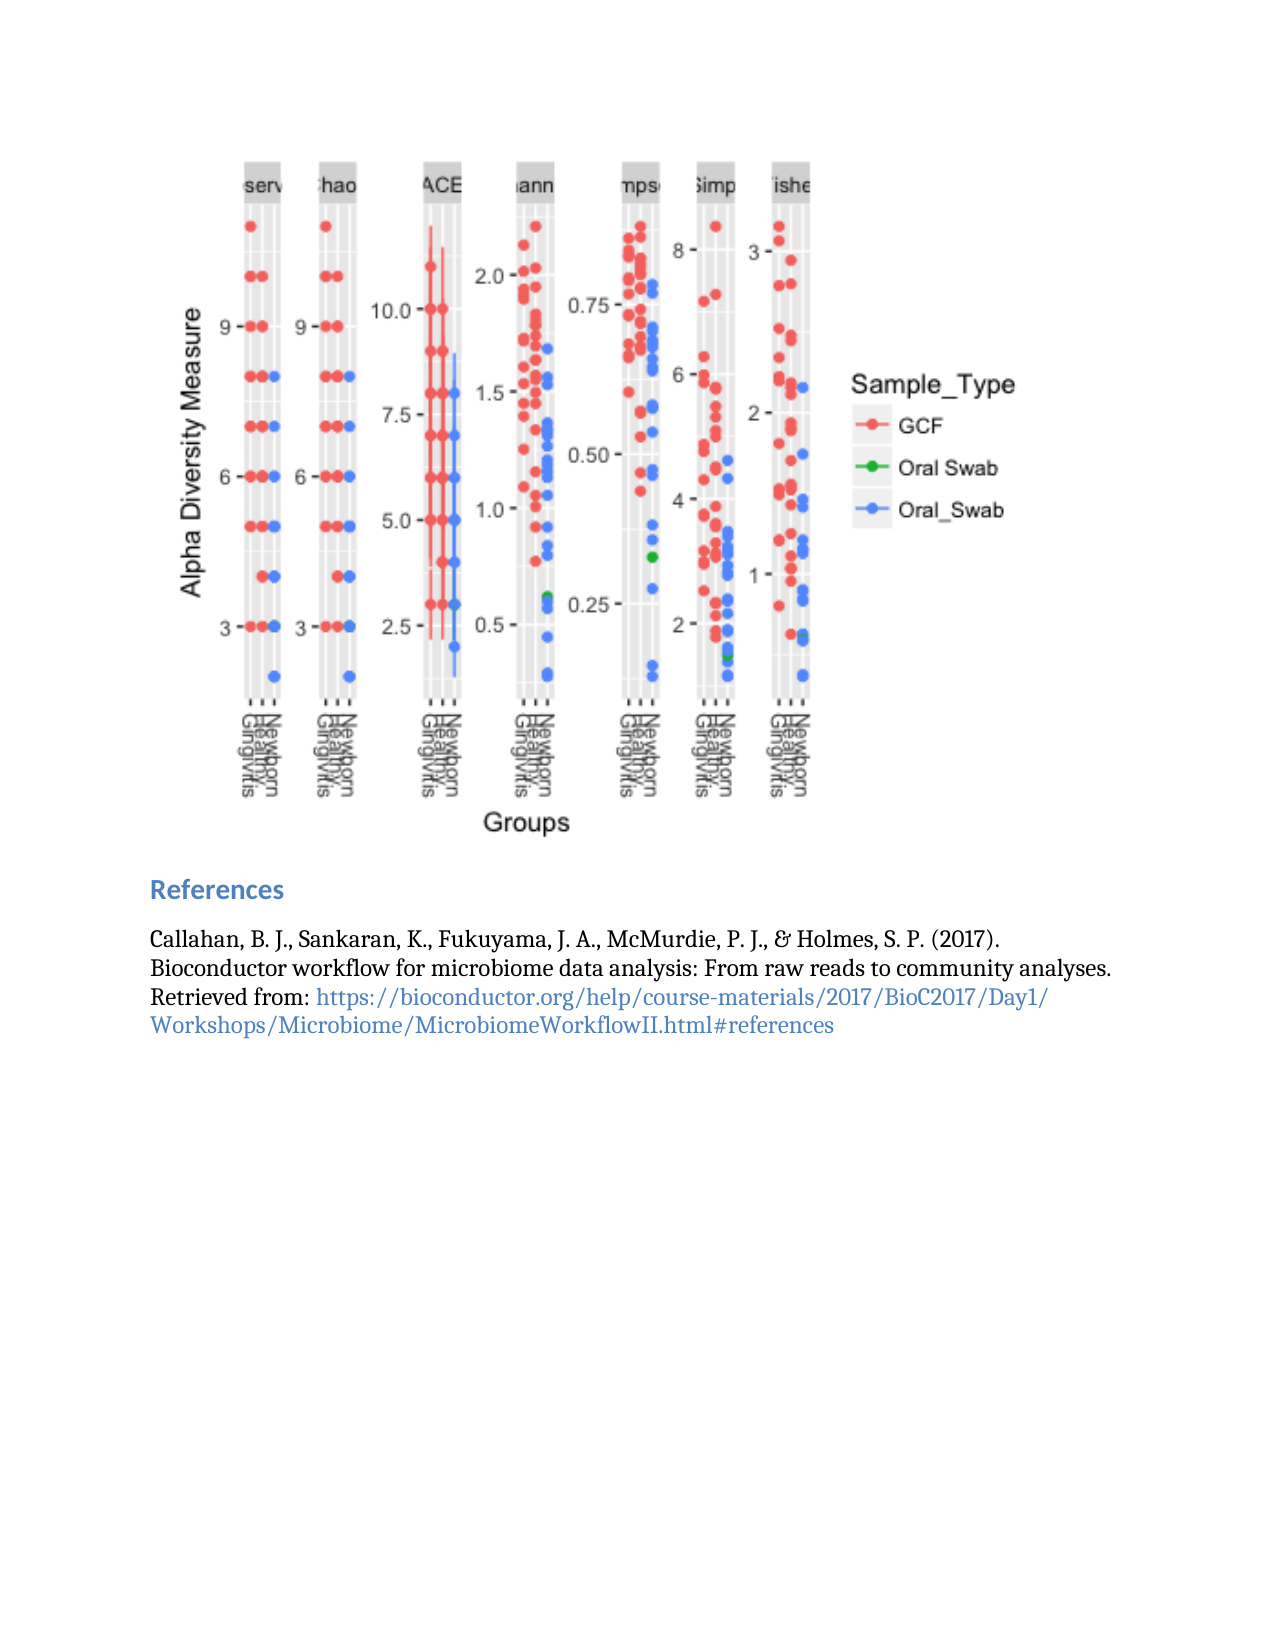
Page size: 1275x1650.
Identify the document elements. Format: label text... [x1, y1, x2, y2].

subtitle References [150, 871, 1125, 906]
picture [168, 150, 1044, 850]
text Callahan, B. J., Sankaran, K., Fukuyama, J. A., McMurdie, P. J., & Holmes, S. P. (2017). Bioconductor workflow for microbiome data analysis: From raw reads to community analyses. Retrieved from: https://bioconductor.org/help/course-materials/2017/BioC2017/Day1/Workshops/Microbiome/MicrobiomeWorkflowII.html#references [150, 925, 1125, 1040]
